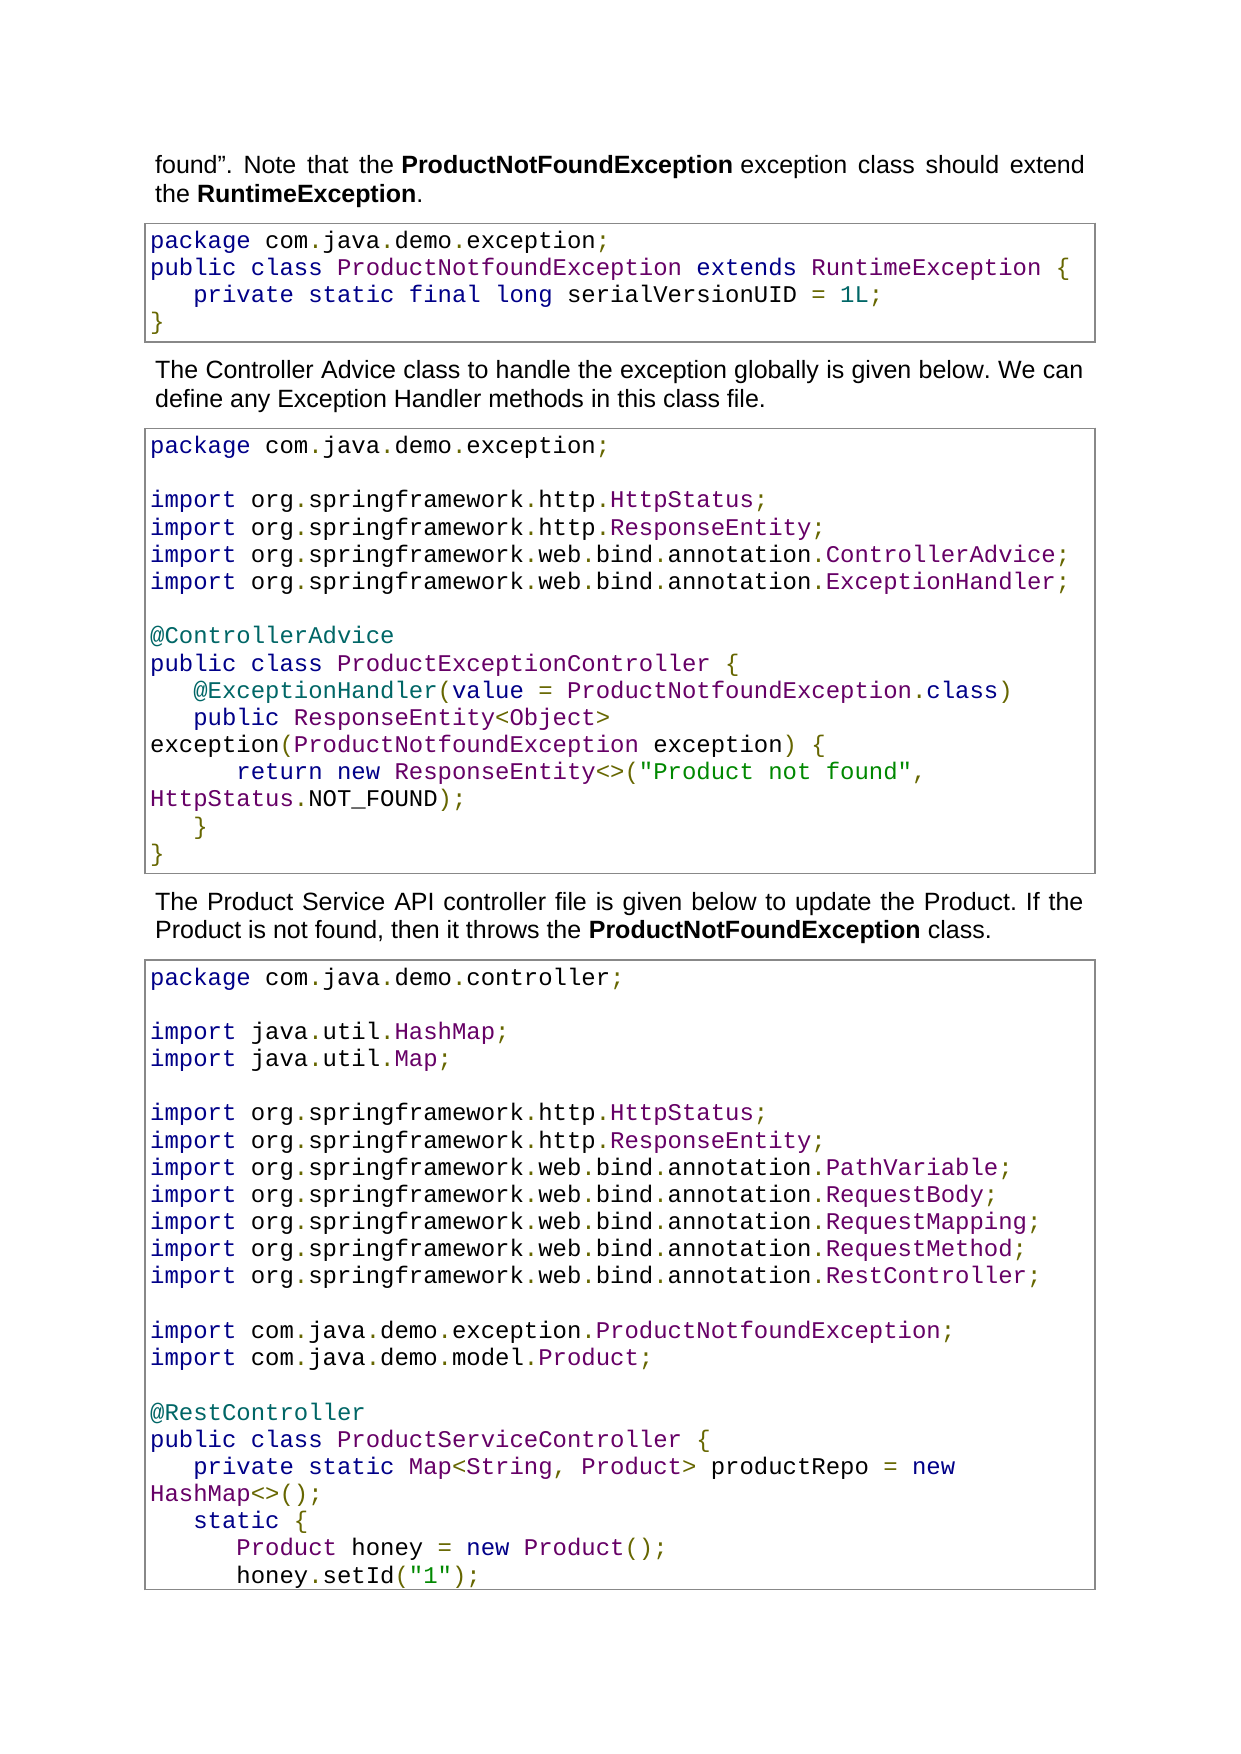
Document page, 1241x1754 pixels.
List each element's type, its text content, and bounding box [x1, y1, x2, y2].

text public class ProductExceptionController { [150, 651, 1090, 678]
text package com.java.demo.controller; [146, 961, 1094, 992]
text import org.springframework.http.HttpStatus; [150, 1101, 1090, 1128]
text } [146, 836, 1094, 873]
text } [150, 814, 1090, 836]
text import org.springframework.web.bind.annotation.PathVariable; [150, 1155, 1090, 1182]
text public class ProductServiceController { [150, 1427, 1090, 1454]
text Product honey = new Product(); [150, 1536, 1090, 1563]
text import org.springframework.web.bind.annotation.RequestMethod; [150, 1237, 1090, 1264]
text import org.springframework.http.ResponseEntity; [150, 515, 1090, 542]
text import java.util.Map; [150, 1046, 1090, 1074]
text import com.java.demo.model.Product; [150, 1346, 1090, 1373]
text honey.setId("1"); [150, 1563, 1090, 1589]
text import org.springframework.http.HttpStatus; [150, 488, 1090, 515]
text import org.springframework.web.bind.annotation.RequestMapping; [150, 1209, 1090, 1237]
text public ResponseEntity<Object> exception(ProductNotfoundException exception) { [150, 705, 1090, 760]
text static { [150, 1509, 1090, 1536]
text The Product Service API controller file is given below to update the Product. If the Product is not found, then it throws the ProductNotFoundException class. [155, 887, 1085, 944]
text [155, 150, 1085, 207]
text private static final long serialVersionUID = 1L; [150, 283, 1090, 304]
text } [146, 304, 1094, 341]
text import org.springframework.http.ResponseEntity; [150, 1128, 1090, 1155]
text private static Map<String, Product> productRepo = new HashMap<>(); [150, 1454, 1090, 1509]
text import com.java.demo.exception.ProductNotfoundException; [150, 1318, 1090, 1346]
text import org.springframework.web.bind.annotation.ControllerAdvice; [150, 542, 1090, 569]
text return new ResponseEntity<>("Product not found", HttpStatus.NOT_FOUND); [150, 760, 1090, 814]
text import java.util.HashMap; [150, 1019, 1090, 1046]
text import org.springframework.web.bind.annotation.ExceptionHandler; [150, 569, 1090, 597]
text import org.springframework.web.bind.annotation.RestController; [150, 1264, 1090, 1291]
text package com.java.demo.exception; [146, 224, 1094, 255]
text @RestController [150, 1400, 1090, 1427]
text The Controller Advice class to handle the exception globally is given below. We can define any Exception Handler methods in this class file. [155, 355, 1085, 413]
text package com.java.demo.exception; [146, 429, 1094, 461]
text import org.springframework.web.bind.annotation.RequestBody; [150, 1182, 1090, 1209]
text public class ProductNotfoundException extends RuntimeException { [150, 255, 1090, 283]
text @ControllerAdvice [150, 624, 1090, 651]
text @ExceptionHandler(value = ProductNotfoundException.class) [150, 678, 1090, 705]
